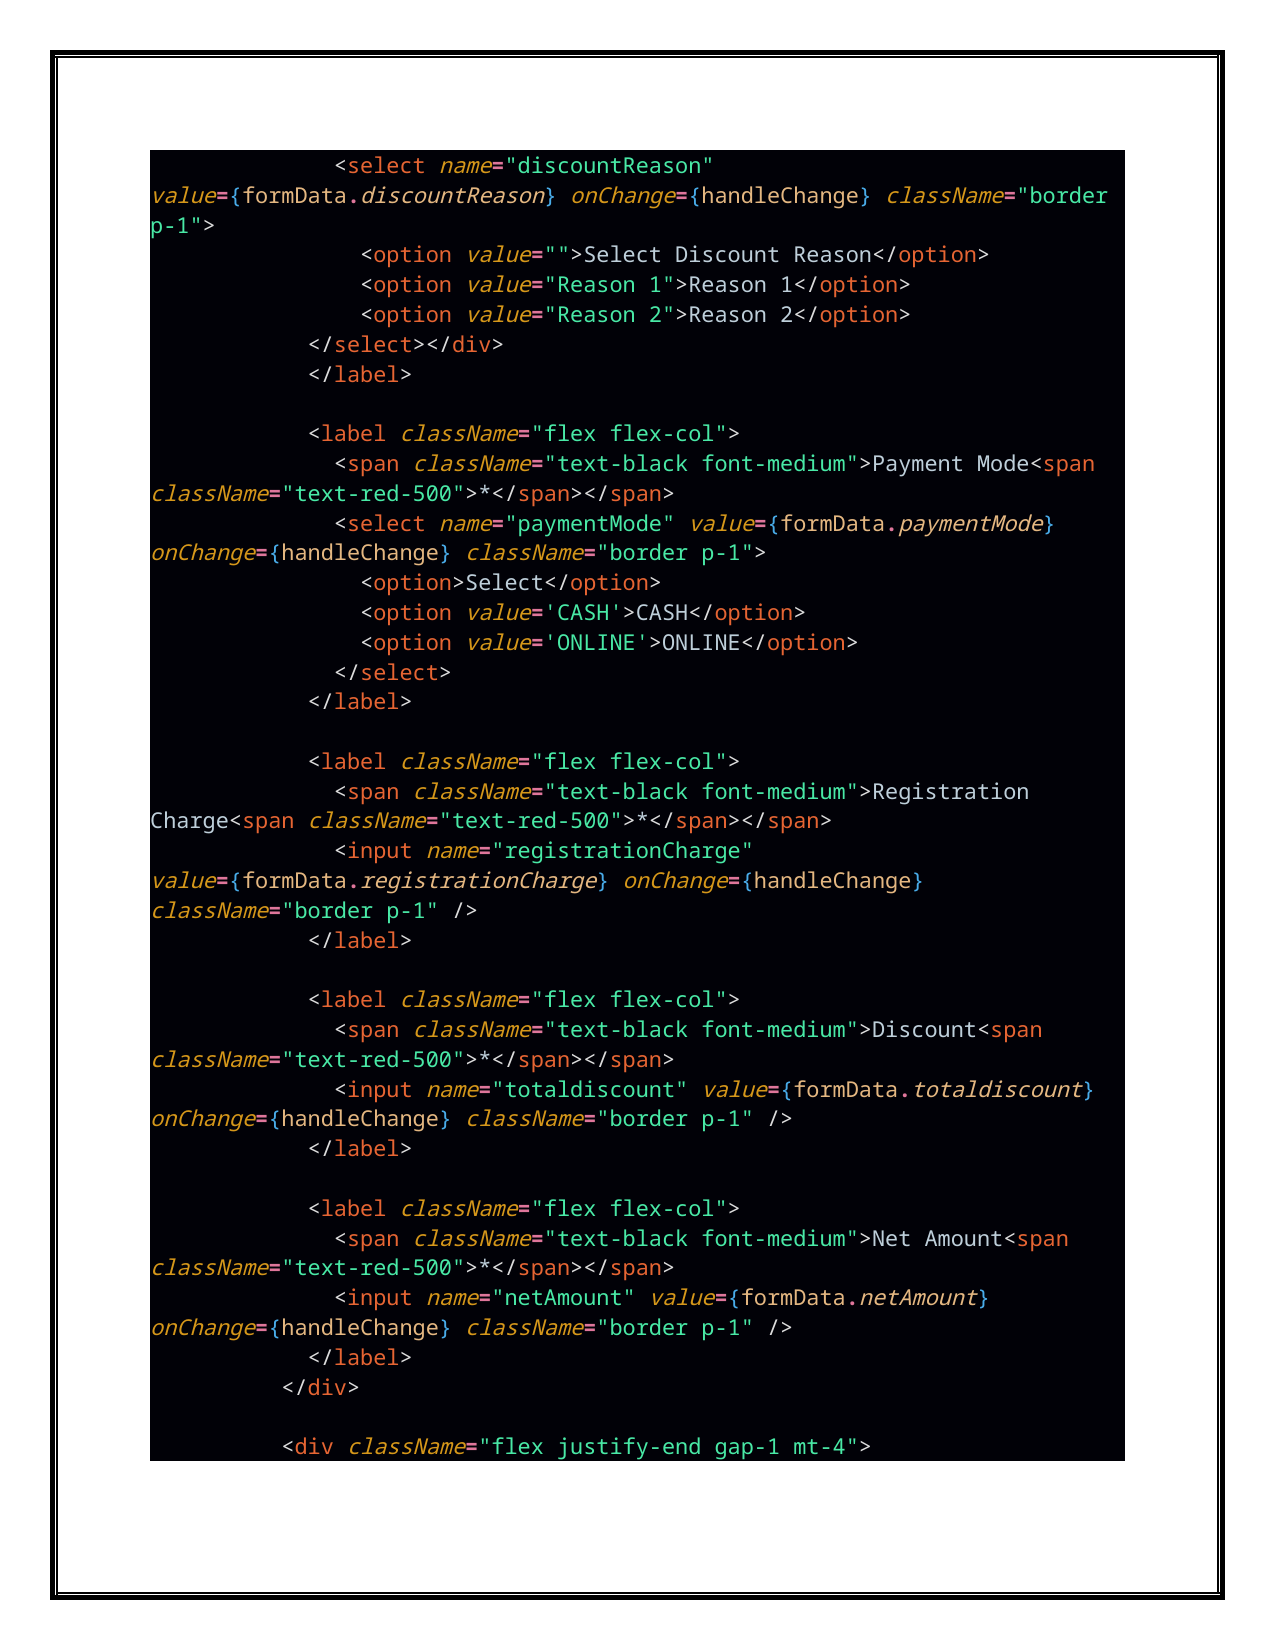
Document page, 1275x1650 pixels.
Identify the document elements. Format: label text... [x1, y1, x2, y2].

text <span className="text-black font-medium">Net Amount<span className="text-red-500">*</span></span> [150, 1222, 1125, 1282]
text <option value='CASH'>CASH</option> [150, 597, 1125, 627]
text <option value="">Select Discount Reason</option> [150, 239, 1125, 269]
text <input name="totaldiscount" value={formData.totaldiscount} onChange={handleChange} className="border p-1" /> [150, 1073, 1125, 1133]
text <span className="text-black font-medium">Discount<span className="text-red-500">*</span></span> [150, 1014, 1125, 1073]
text </label> [150, 1133, 1125, 1163]
text <label className="flex flex-col"> [150, 1193, 1125, 1222]
text <input name="registrationCharge" value={formData.registrationCharge} onChange={handleChange} className="border p-1" /> [150, 835, 1125, 924]
text <label className="flex flex-col"> [150, 418, 1125, 448]
text </label> [150, 358, 1125, 388]
text <option value="Reason 2">Reason 2</option> [150, 299, 1125, 329]
text <span className="text-black font-medium">Registration Charge<span className="text-red-500">*</span></span> [150, 776, 1125, 835]
text <option value="Reason 1">Reason 1</option> [150, 269, 1125, 299]
text <select name="discountReason" value={formData.discountReason} onChange={handleChange} className="border p-1"> [150, 150, 1125, 239]
text <span className="text-black font-medium">Payment Mode<span className="text-red-500">*</span></span> [150, 448, 1125, 507]
text <option>Select</option> [150, 567, 1125, 597]
text </div> [150, 1371, 1125, 1401]
text </select></div> [150, 329, 1125, 358]
text <option value='ONLINE'>ONLINE</option> [150, 627, 1125, 656]
text <div className="flex justify-end gap-1 mt-4"> [150, 1431, 1125, 1461]
text <input name="netAmount" value={formData.netAmount} onChange={handleChange} className="border p-1" /> [150, 1282, 1125, 1342]
text <select name="paymentMode" value={formData.paymentMode} onChange={handleChange} className="border p-1"> [150, 507, 1125, 567]
text </label> [150, 686, 1125, 716]
text <label className="flex flex-col"> [150, 746, 1125, 776]
text </label> [150, 924, 1125, 954]
text </select> [150, 656, 1125, 686]
text </label> [150, 1342, 1125, 1371]
text <label className="flex flex-col"> [150, 984, 1125, 1014]
